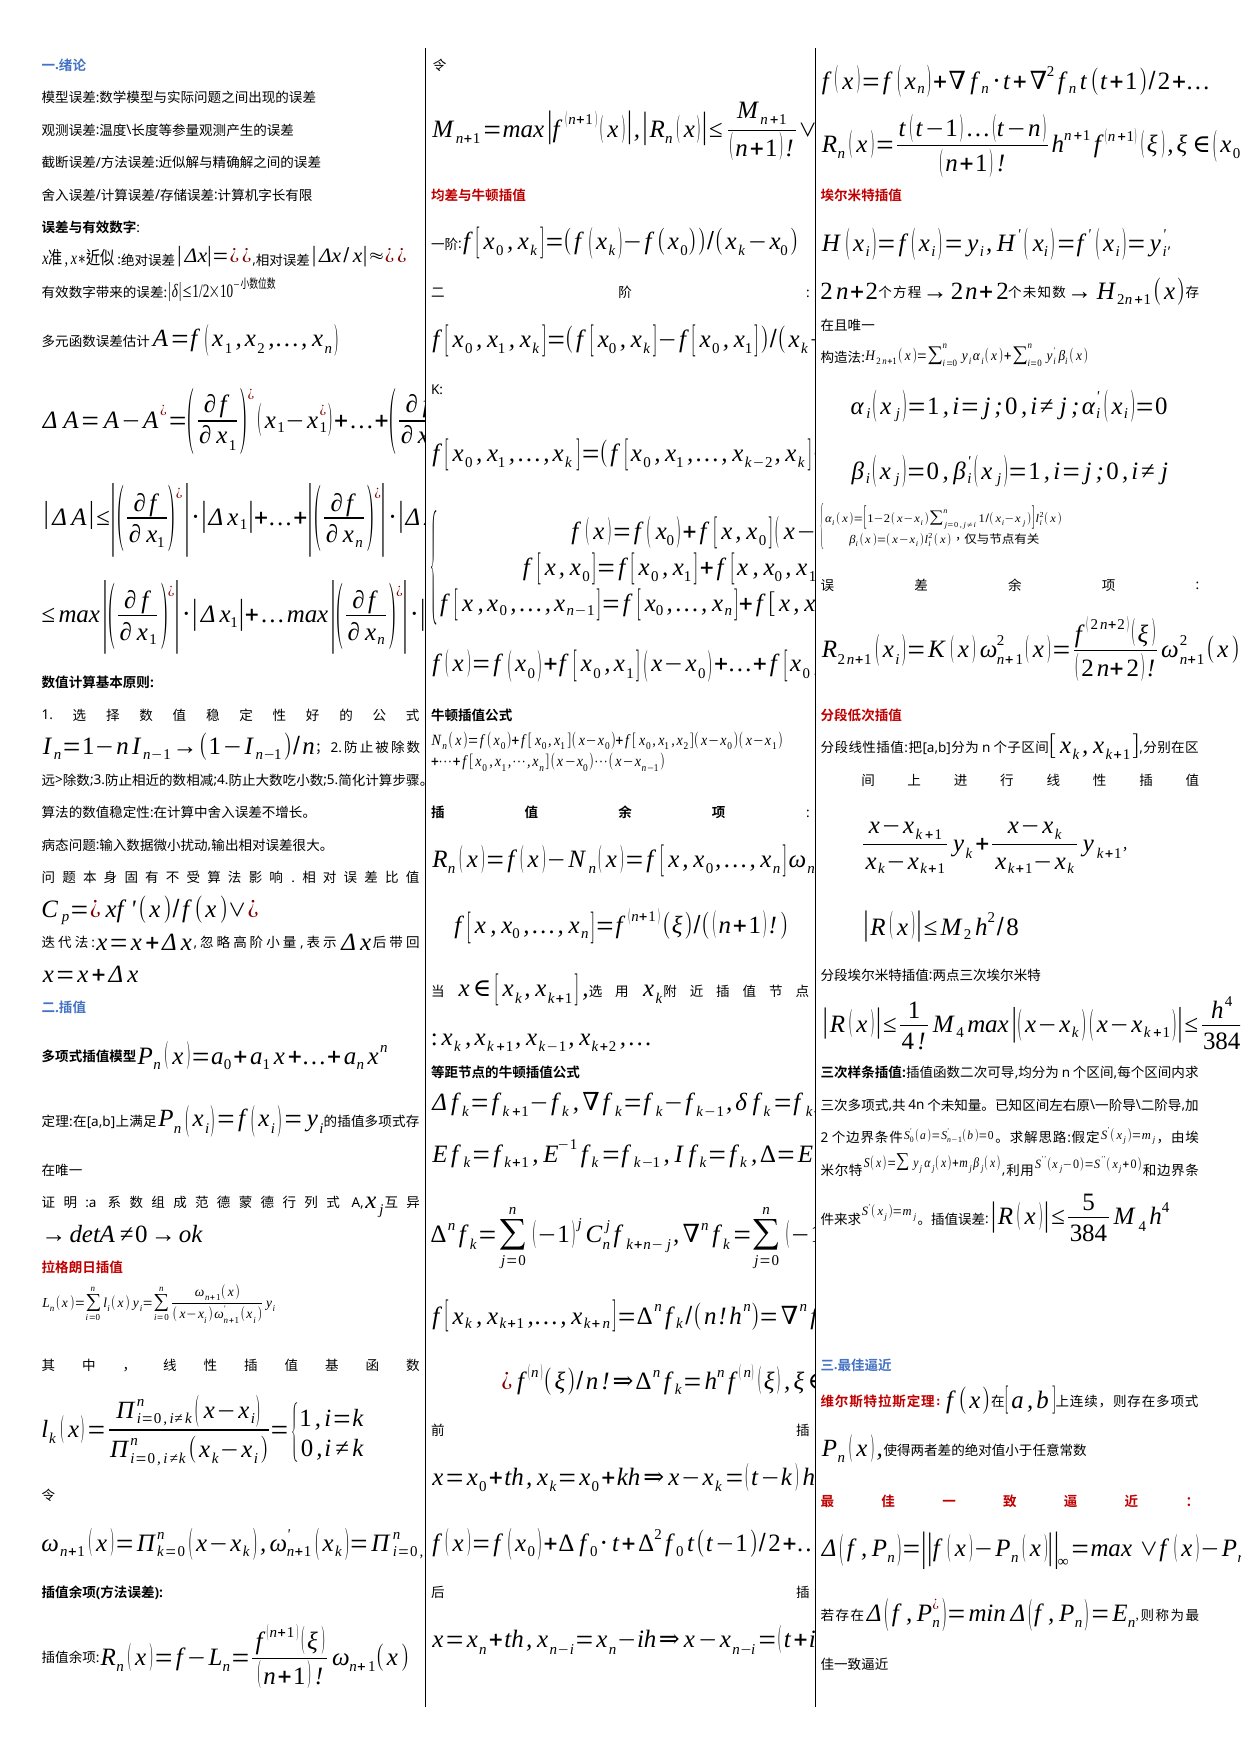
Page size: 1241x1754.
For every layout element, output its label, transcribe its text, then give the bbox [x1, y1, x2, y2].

text 插值余项: [431, 796, 809, 893]
text 令 [431, 48, 809, 178]
text 截断误差/方法误差:近似解与精确解之间的误差 [41, 146, 420, 178]
list 一.绪论 [41, 48, 420, 81]
text 三次样条插值:插值函数二次可导,均分为n个区间,每个区间内求三次多项式,共4n个未知量。已知区间左右原\一阶导\二阶导,加2个边界条件。求解思路:假定，由埃米尔特,利用和边界条件来求。插值误差: [820, 1056, 1199, 1251]
text 舍入误差/计算误差/存储误差:计算机字长有限 [41, 178, 420, 211]
text 埃尔米特插值 [820, 178, 1199, 211]
text 维尔斯特拉斯定理: 在上连续，则存在多项式使得两者差的绝对值小于任意常数 [820, 1384, 1199, 1481]
text 问题本身固有不受算法影响.相对误差比值 [41, 861, 420, 926]
list 二.插值 [41, 991, 420, 1023]
text 其中，线性插值基函数 [41, 1348, 420, 1478]
text 误差余项: [820, 568, 1199, 698]
text 最佳一致逼近：，若存在,则称为最佳一致逼近 [820, 1485, 1199, 1680]
text 数值计算基本原则: [41, 666, 420, 698]
text 分段埃尔米特插值:两点三次埃尔米特 [820, 958, 1199, 991]
text 有效数字带来的误差: [41, 276, 420, 308]
text 插值余项(方法误差): [41, 1576, 420, 1608]
text 模型误差:数学模型与实际问题之间出现的误差 [41, 81, 420, 113]
text K: [431, 373, 809, 503]
text 后插 [431, 1576, 809, 1673]
list 多项式插值模型 [41, 1023, 420, 1088]
text 三.最佳逼近 [820, 1348, 1199, 1381]
text 个方程个未知数存在且唯一 [820, 276, 1199, 341]
text 等距节点的牛顿插值公式 [431, 1056, 809, 1088]
text 二阶: [431, 276, 809, 373]
text 定理:在[a,b]上满足的插值多项式存在唯一 [41, 1088, 420, 1186]
text 多元函数误差估计 [41, 308, 420, 373]
text 证明:a系数组成范德蒙德行列式A,互异 [41, 1186, 420, 1251]
text 当选用附近插值节点 [431, 958, 809, 1056]
text 分段低次插值 [820, 698, 1199, 731]
text , [820, 211, 1199, 276]
text 观测误差:温度\长度等参量观测产生的误差 [41, 113, 420, 146]
text 插值余项: [41, 1608, 420, 1706]
text 均差与牛顿插值 [431, 178, 809, 211]
list 迭代法:,忽略高阶小量,表示后带回 [41, 926, 420, 991]
text 拉格朗日插值 [41, 1251, 420, 1283]
text 1.选择数值稳定性好的公式；2.防止被除数远>除数;3.防止相近的数相减;4.防止大数吃小数;5.简化计算步骤。算法的数值稳定性:在计算中舍入误差不增长。 [41, 698, 420, 828]
text 误差与有效数字: :绝对误差,相对误差 [41, 211, 420, 276]
text 前插 [431, 1413, 809, 1511]
text 一阶: [431, 211, 809, 276]
text 牛顿插值公式 [431, 698, 809, 731]
text 病态问题:输入数据微小扰动,输出相对误差很大。 [41, 828, 420, 861]
text 分段线性插值:把[a,b]分为n个子区间,分别在区间上进行线性插值， [820, 731, 1199, 958]
text 构造法: [820, 341, 1199, 373]
text 令 [41, 1478, 420, 1576]
